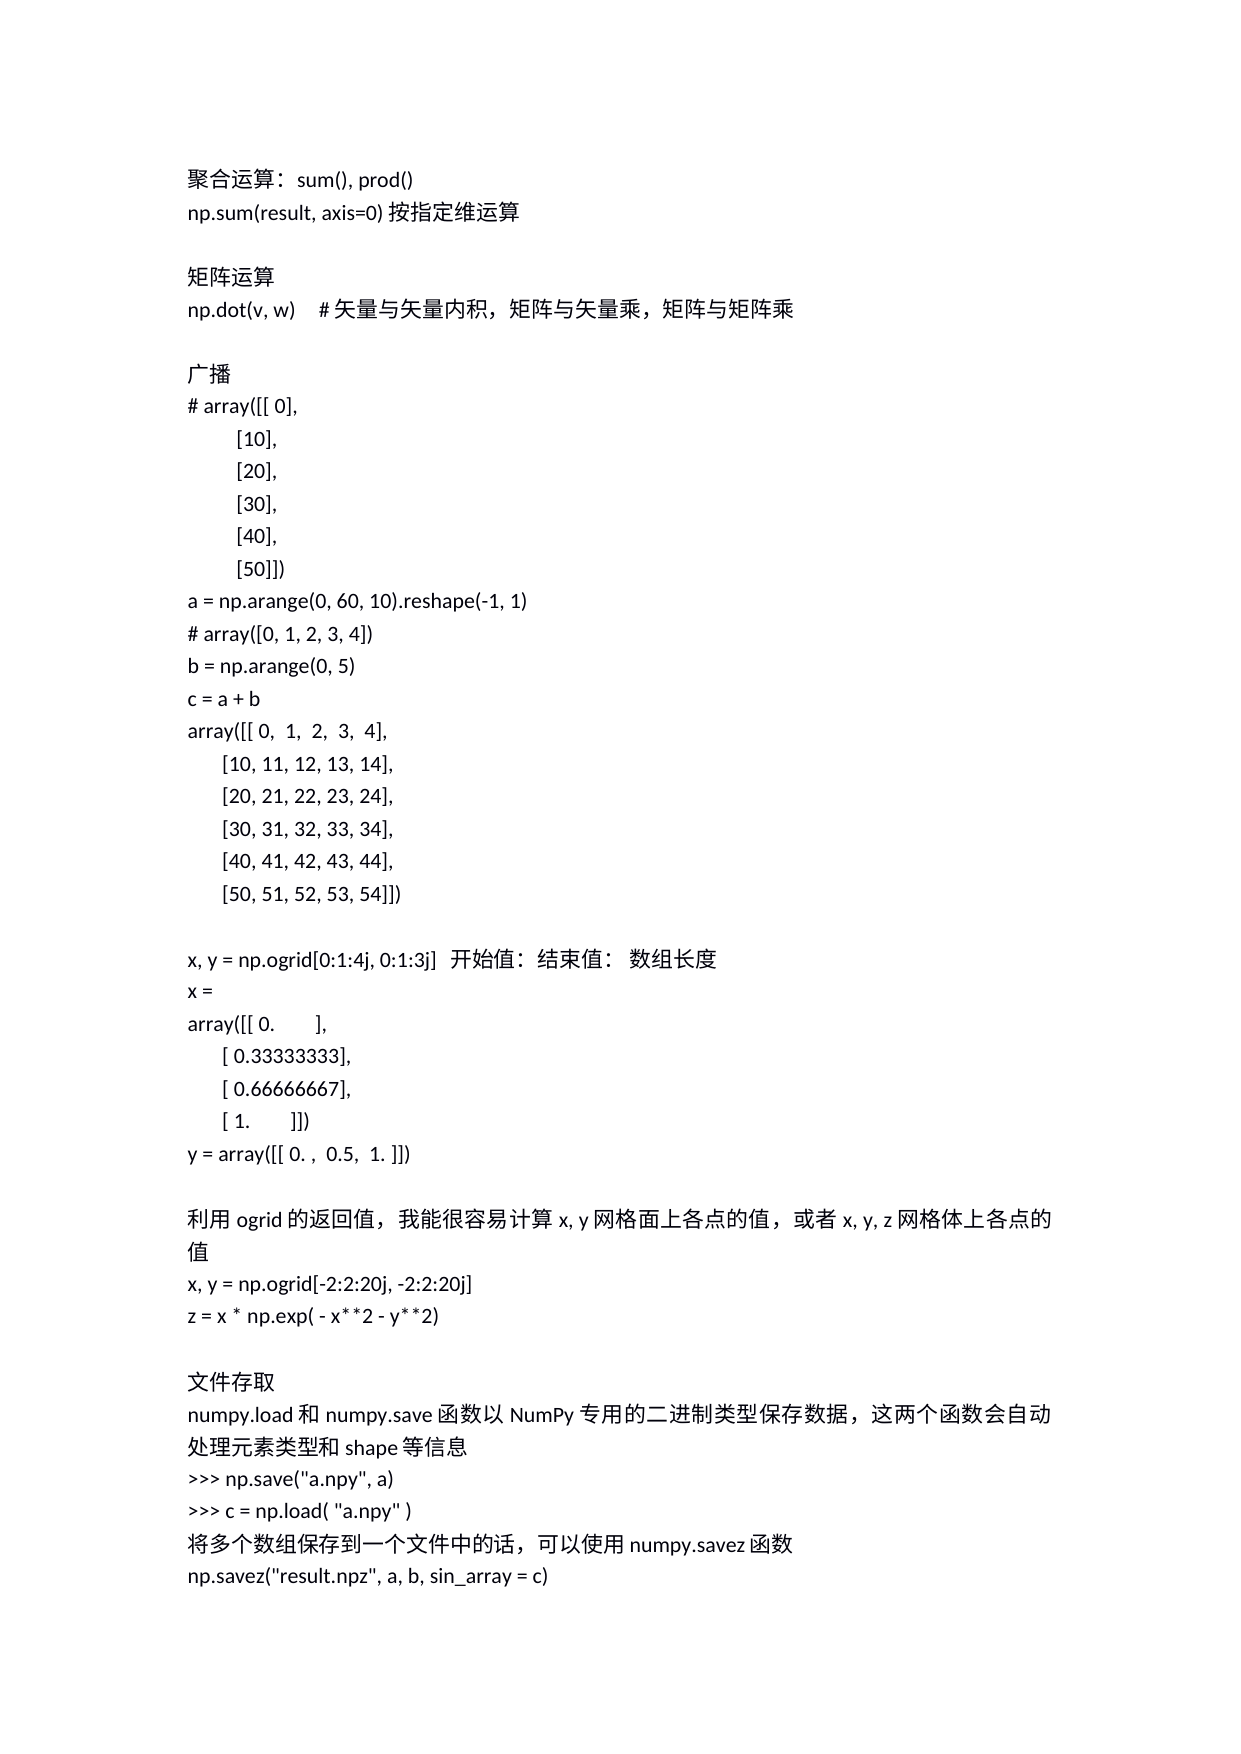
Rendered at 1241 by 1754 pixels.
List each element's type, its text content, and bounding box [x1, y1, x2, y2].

text [ 0.33333333], [187, 1039, 1053, 1072]
text array([[ 0. ], [187, 1007, 1053, 1039]
text x, y = np.ogrid[-2:2:20j, -2:2:20j] [187, 1267, 1053, 1299]
text np.sum(result, axis=0) 按指定维运算 [187, 194, 1053, 227]
text 文件存取 [187, 1364, 1053, 1397]
text [10], [187, 422, 1053, 454]
text x = [187, 974, 1053, 1007]
text 聚合运算：sum(), prod() [187, 162, 1053, 194]
text [30], [187, 487, 1053, 519]
text [ 1. ]]) [187, 1104, 1053, 1137]
text >>> np.save("a.npy", a) [187, 1462, 1053, 1494]
text b = np.arange(0, 5) [187, 649, 1053, 682]
text 广播 [187, 357, 1053, 389]
text [40, 41, 42, 43, 44], [187, 844, 1053, 877]
text 利用ogrid的返回值，我能很容易计算x, y网格面上各点的值，或者x, y, z网格体上各点的值 [187, 1202, 1053, 1267]
text np.savez("result.npz", a, b, sin_array = c) [187, 1559, 1053, 1592]
text x, y = np.ogrid[0:1:4j, 0:1:3j] 开始值：结束值： 数组长度 [187, 942, 1053, 974]
text [20, 21, 22, 23, 24], [187, 779, 1053, 812]
text a = np.arange(0, 60, 10).reshape(-1, 1) [187, 584, 1053, 617]
text [10, 11, 12, 13, 14], [187, 747, 1053, 779]
text [20], [187, 454, 1053, 487]
text z = x * np.exp( - x**2 - y**2) [187, 1299, 1053, 1332]
text [30, 31, 32, 33, 34], [187, 812, 1053, 844]
text 矩阵运算 [187, 259, 1053, 292]
text [ 0.66666667], [187, 1072, 1053, 1104]
text np.dot(v, w) # 矢量与矢量内积，矩阵与矢量乘，矩阵与矩阵乘 [187, 292, 1053, 324]
text [50]]) [187, 552, 1053, 584]
text c = a + b [187, 682, 1053, 714]
text # array([[ 0], [187, 389, 1053, 422]
text array([[ 0, 1, 2, 3, 4], [187, 714, 1053, 747]
text # array([0, 1, 2, 3, 4]) [187, 617, 1053, 649]
text [50, 51, 52, 53, 54]]) [187, 877, 1053, 909]
text y = array([[ 0. , 0.5, 1. ]]) [187, 1137, 1053, 1169]
text >>> c = np.load( "a.npy" ) [187, 1494, 1053, 1527]
text numpy.load和numpy.save函数以NumPy专用的二进制类型保存数据，这两个函数会自动处理元素类型和shape等信息 [187, 1397, 1053, 1462]
text [40], [187, 519, 1053, 552]
text 将多个数组保存到一个文件中的话，可以使用numpy.savez函数 [187, 1527, 1053, 1559]
